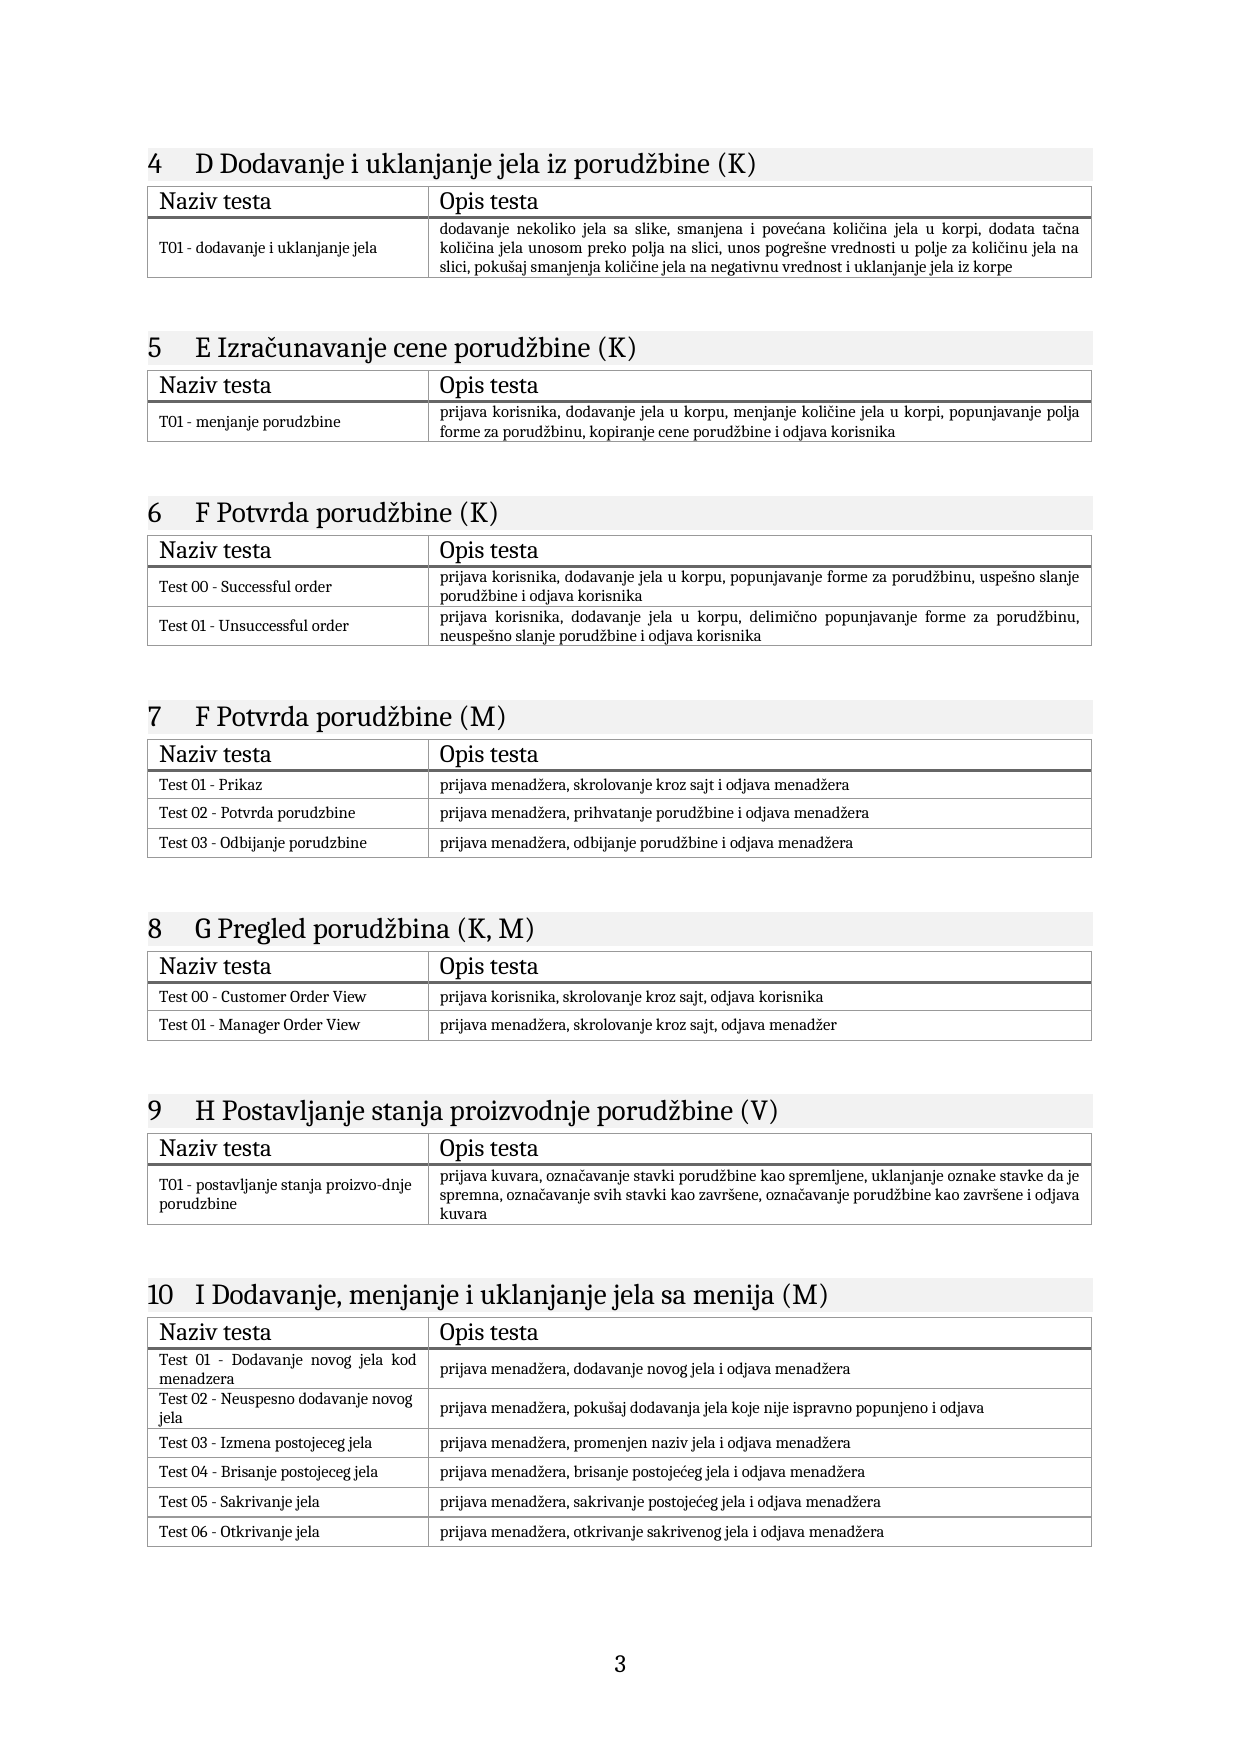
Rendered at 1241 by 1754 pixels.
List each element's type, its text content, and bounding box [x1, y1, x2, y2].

table_cell Test 01 - Unsuccessful order [148, 607, 428, 645]
table_cell Test 04 - Brisanje postojeceg jela [148, 1458, 428, 1487]
table_header Opis testa [429, 1134, 1091, 1163]
table_cell prijava menadžera, prihvatanje porudžbine i odjava menadžera [429, 799, 1091, 828]
table_cell prijava menadžera, skrolovanje kroz sajt i odjava menadžera [429, 772, 1091, 798]
table_header Opis testa [429, 536, 1091, 564]
table_cell T01 - menjanje porudzbine [148, 403, 428, 441]
table_cell Test 03 - Izmena postojeceg jela [148, 1429, 428, 1457]
table_header Opis testa [429, 740, 1091, 768]
table_header Opis testa [429, 1318, 1091, 1347]
table_cell Test 06 - Otkrivanje jela [148, 1518, 428, 1546]
table_cell Test 05 - Sakrivanje jela [148, 1488, 428, 1516]
table_cell Test 01 - Manager Order View [148, 1011, 428, 1040]
subtitle F Potvrda porudžbine (K) [148, 496, 1093, 530]
subtitle I Dodavanje, menjanje i uklanjanje jela sa menija (M) [148, 1278, 1093, 1312]
table_cell prijava menadžera, brisanje postojećeg jela i odjava menadžera [429, 1458, 1091, 1487]
table_header Naziv testa [148, 187, 428, 216]
table_cell prijava menadžera, dodavanje novog jela i odjava menadžera [429, 1350, 1091, 1388]
table_cell T01 - dodavanje i uklanjanje jela [148, 219, 428, 277]
table_cell prijava korisnika, skrolovanje kroz sajt, odjava korisnika [429, 984, 1091, 1010]
table_header Opis testa [429, 952, 1091, 981]
table_cell Test 02 - Neuspesno dodavanje novog jela [148, 1389, 428, 1428]
subtitle G Pregled porudžbina (K, M) [148, 912, 1093, 946]
subtitle D Dodavanje i uklanjanje jela iz porudžbine (K) [148, 148, 1093, 181]
table_header Naziv testa [148, 952, 428, 981]
table_cell T01 - postavljanje stanja proizvo-dnje porudzbine [148, 1166, 428, 1223]
table_cell prijava menadžera, sakrivanje postojećeg jela i odjava menadžera [429, 1488, 1091, 1516]
table_cell prijava menadžera, otkrivanje sakrivenog jela i odjava menadžera [429, 1518, 1091, 1546]
table_cell prijava menadžera, skrolovanje kroz sajt, odjava menadžer [429, 1011, 1091, 1040]
subtitle F Potvrda porudžbine (M) [148, 700, 1093, 734]
table_cell prijava korisnika, dodavanje jela u korpu, popunjavanje forme za porudžbinu, uspešno slanje porudžbine i odjava korisnika [429, 568, 1091, 606]
table_cell Test 02 - Potvrda porudzbine [148, 799, 428, 828]
table_header Opis testa [429, 371, 1091, 400]
table_cell prijava menadžera, promenjen naziv jela i odjava menadžera [429, 1429, 1091, 1457]
table_cell Test 01 - Dodavanje novog jela kod menadzera [148, 1350, 428, 1388]
subtitle H Postavljanje stanja proizvodnje porudžbine (V) [148, 1094, 1093, 1128]
table_header Naziv testa [148, 536, 428, 564]
table_cell Test 00 - Customer Order View [148, 984, 428, 1010]
table_cell prijava kuvara, označavanje stavki porudžbine kao spremljene, uklanjanje oznake stavke da je spremna, označavanje svih stavki kao završene, označavanje porudžbine kao završene i odjava kuvara [429, 1166, 1091, 1223]
table_cell Test 00 - Successful order [148, 568, 428, 606]
table_header Naziv testa [148, 371, 428, 400]
table_cell prijava menadžera, pokušaj dodavanja jela koje nije ispravno popunjeno i odjava [429, 1389, 1091, 1428]
table_header Naziv testa [148, 1318, 428, 1347]
table_cell prijava korisnika, dodavanje jela u korpu, delimično popunjavanje forme za porudžbinu, neuspešno slanje porudžbine i odjava korisnika [429, 607, 1091, 645]
subtitle E Izračunavanje cene porudžbine (K) [148, 331, 1093, 365]
table_cell dodavanje nekoliko jela sa slike, smanjena i povećana količina jela u korpi, dodata tačna količina jela unosom preko polja na slici, unos pogrešne vrednosti u polje za količinu jela na slici, pokušaj smanjenja količine jela na negativnu vrednost i uklanjanje jela iz korpe [429, 219, 1091, 277]
table_cell prijava korisnika, dodavanje jela u korpu, menjanje količine jela u korpi, popunjavanje polja forme za porudžbinu, kopiranje cene porudžbine i odjava korisnika [429, 403, 1091, 441]
table_cell prijava menadžera, odbijanje porudžbine i odjava menadžera [429, 829, 1091, 857]
table_header Opis testa [429, 187, 1091, 216]
table_cell Test 03 - Odbijanje porudzbine [148, 829, 428, 857]
table_cell Test 01 - Prikaz [148, 772, 428, 798]
table_header Naziv testa [148, 1134, 428, 1163]
table_header Naziv testa [148, 740, 428, 768]
